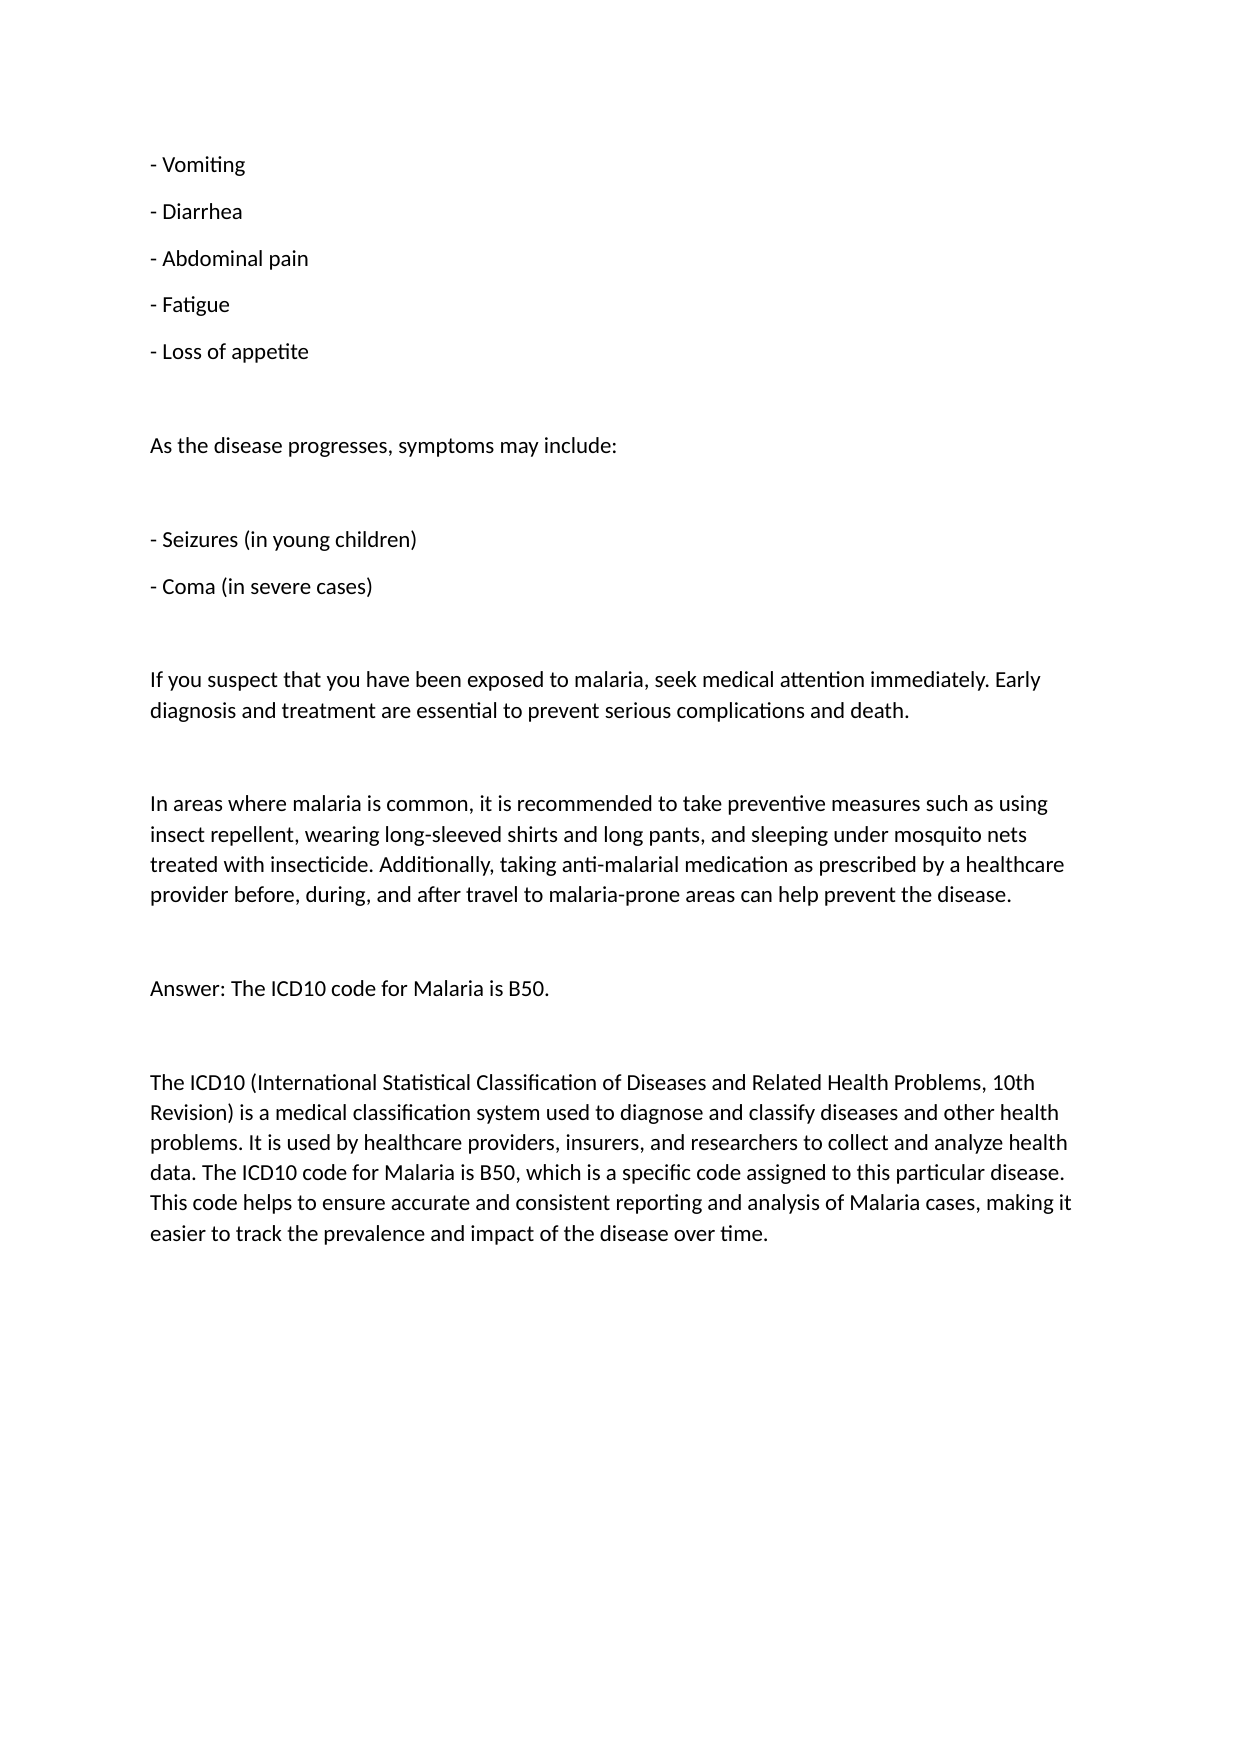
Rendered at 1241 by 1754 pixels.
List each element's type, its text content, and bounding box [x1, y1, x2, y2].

text Answer: The ICD10 code for Malaria is B50. [150, 974, 1090, 1002]
text In areas where malaria is common, it is recommended to take preventive measures such as using insect repellent, wearing long-sleeved shirts and long pants, and sleeping under mosquito nets treated with insecticide. Additionally, taking anti-malarial medication as prescribed by a healthcare provider before, during, and after travel to malaria-prone areas can help prevent the disease. [150, 789, 1090, 908]
text The ICD10 (International Statistical Classification of Diseases and Related Health Problems, 10th Revision) is a medical classification system used to diagnose and classify diseases and other health problems. It is used by healthcare providers, insurers, and researchers to collect and analyze health data. The ICD10 code for Malaria is B50, which is a specific code assigned to this particular disease. This code helps to ensure accurate and consistent reporting and analysis of Malaria cases, making it easier to track the prevalence and impact of the disease over time. [150, 1068, 1090, 1247]
text - Seizures (in young children) [150, 525, 1090, 553]
text - Fatigue [150, 291, 1090, 319]
text - Abdominal pain [150, 244, 1090, 272]
text - Vomiting [150, 150, 1090, 178]
text As the disease progresses, symptoms may include: [150, 431, 1090, 459]
text - Coma (in severe cases) [150, 572, 1090, 600]
text - Diarrhea [150, 197, 1090, 225]
text - Loss of appetite [150, 337, 1090, 366]
text If you suspect that you have been exposed to malaria, seek medical attention immediately. Early diagnosis and treatment are essential to prevent serious complications and death. [150, 666, 1090, 724]
